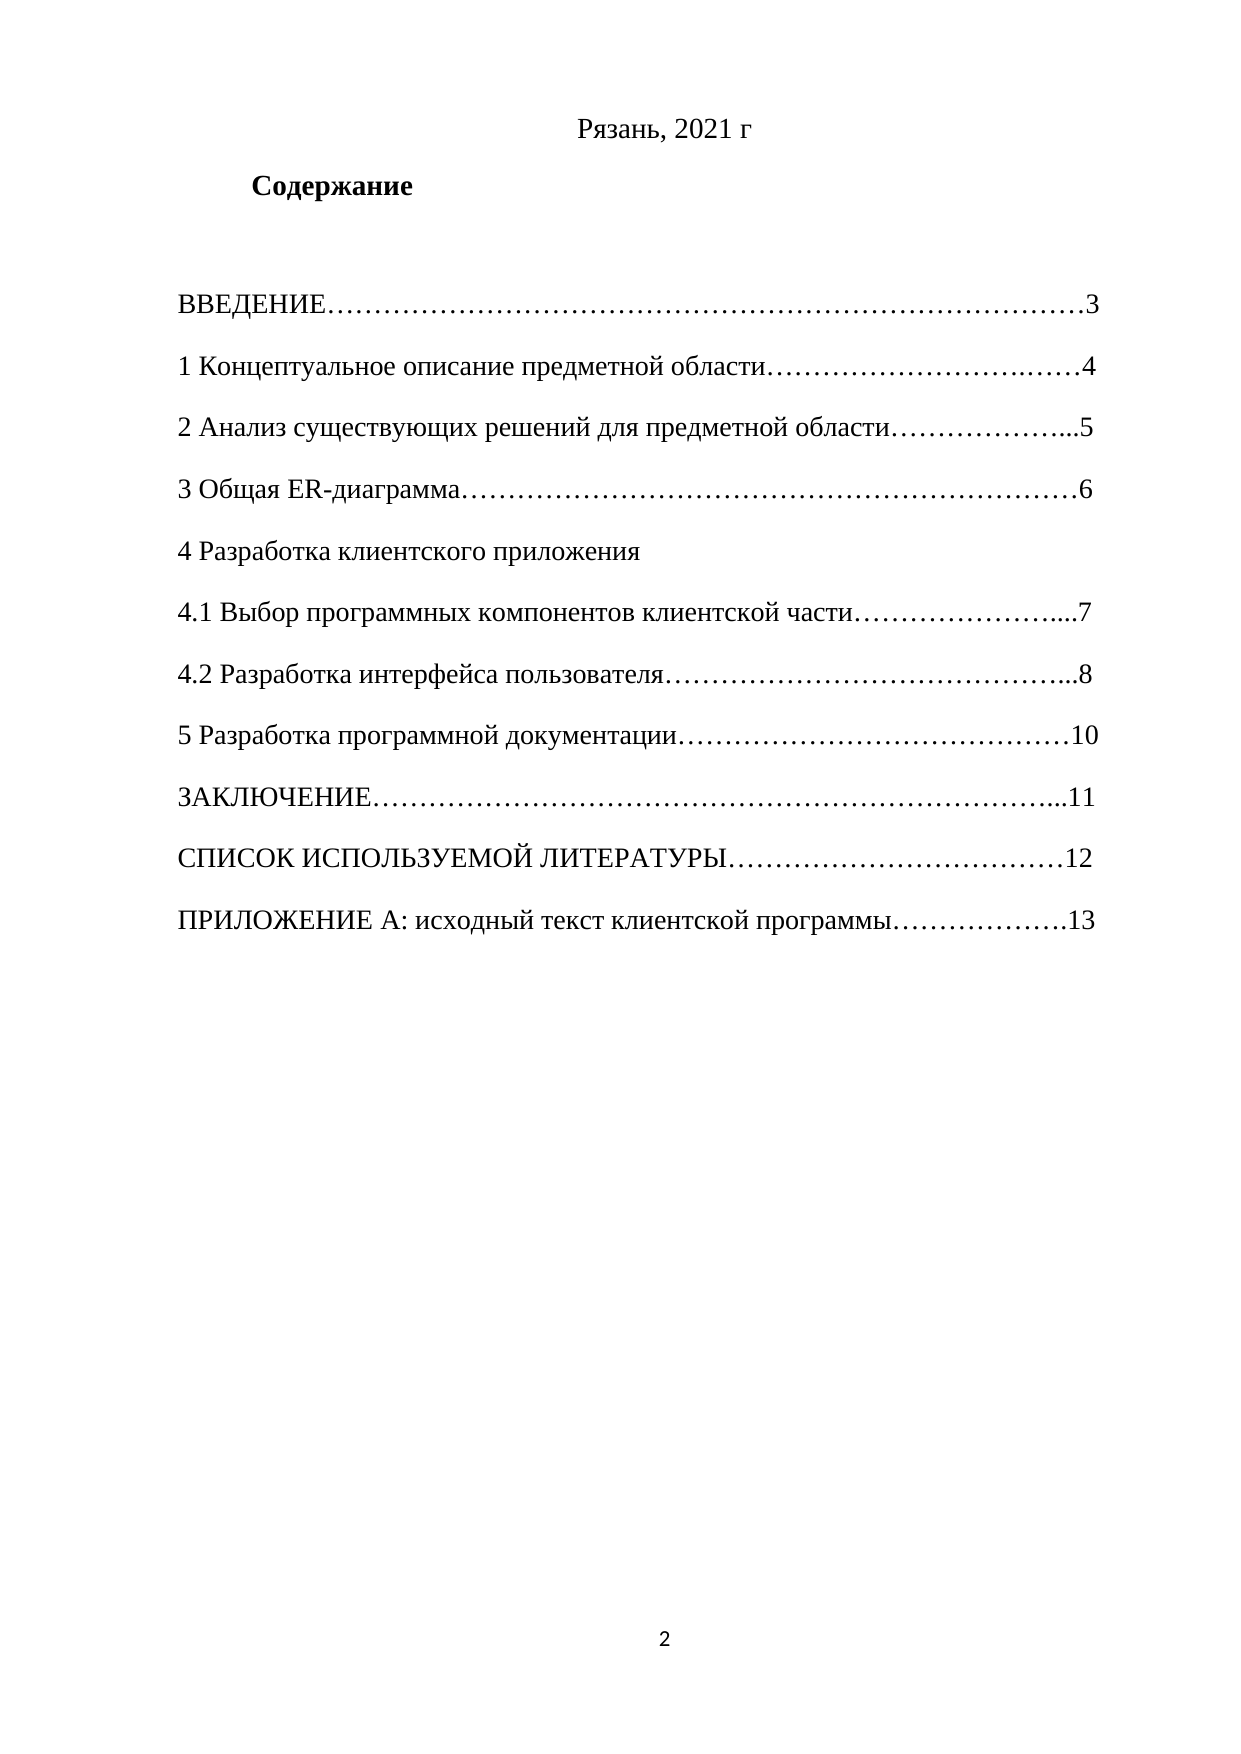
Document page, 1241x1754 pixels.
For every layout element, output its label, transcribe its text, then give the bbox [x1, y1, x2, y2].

text 2 Анализ существующих решений для предметной области………………...5 [177, 410, 1152, 443]
text 5 Разработка программной документации……………………………………10 [177, 718, 1152, 751]
text СПИСОК ИСПОЛЬЗУЕМОЙ ЛИТЕРАТУРЫ………………………………12 [177, 841, 1152, 874]
text Содержание [177, 168, 1152, 202]
text 4 Разработка клиентского приложения [177, 533, 1152, 566]
text 3 Общая ER-диаграмма…………………………………………………………6 [177, 472, 1152, 504]
text ЗАКЛЮЧЕНИЕ………………………………………………………………...11 [177, 780, 1152, 812]
text ВВЕДЕНИЕ………………………………………………………………………3 [177, 287, 1152, 320]
text 1 Концептуальное описание предметной области……………………….……4 [177, 349, 1152, 381]
text 4.2 Разработка интерфейса пользователя……………………………………...8 [177, 657, 1152, 689]
text 4.1 Выбор программных компонентов клиентской части…………………....7 [177, 595, 1152, 627]
text ПРИЛОЖЕНИЕ А: исходный текст клиентской программы……………….13 [177, 903, 1152, 935]
text Рязань, 2021 г [177, 118, 1152, 143]
